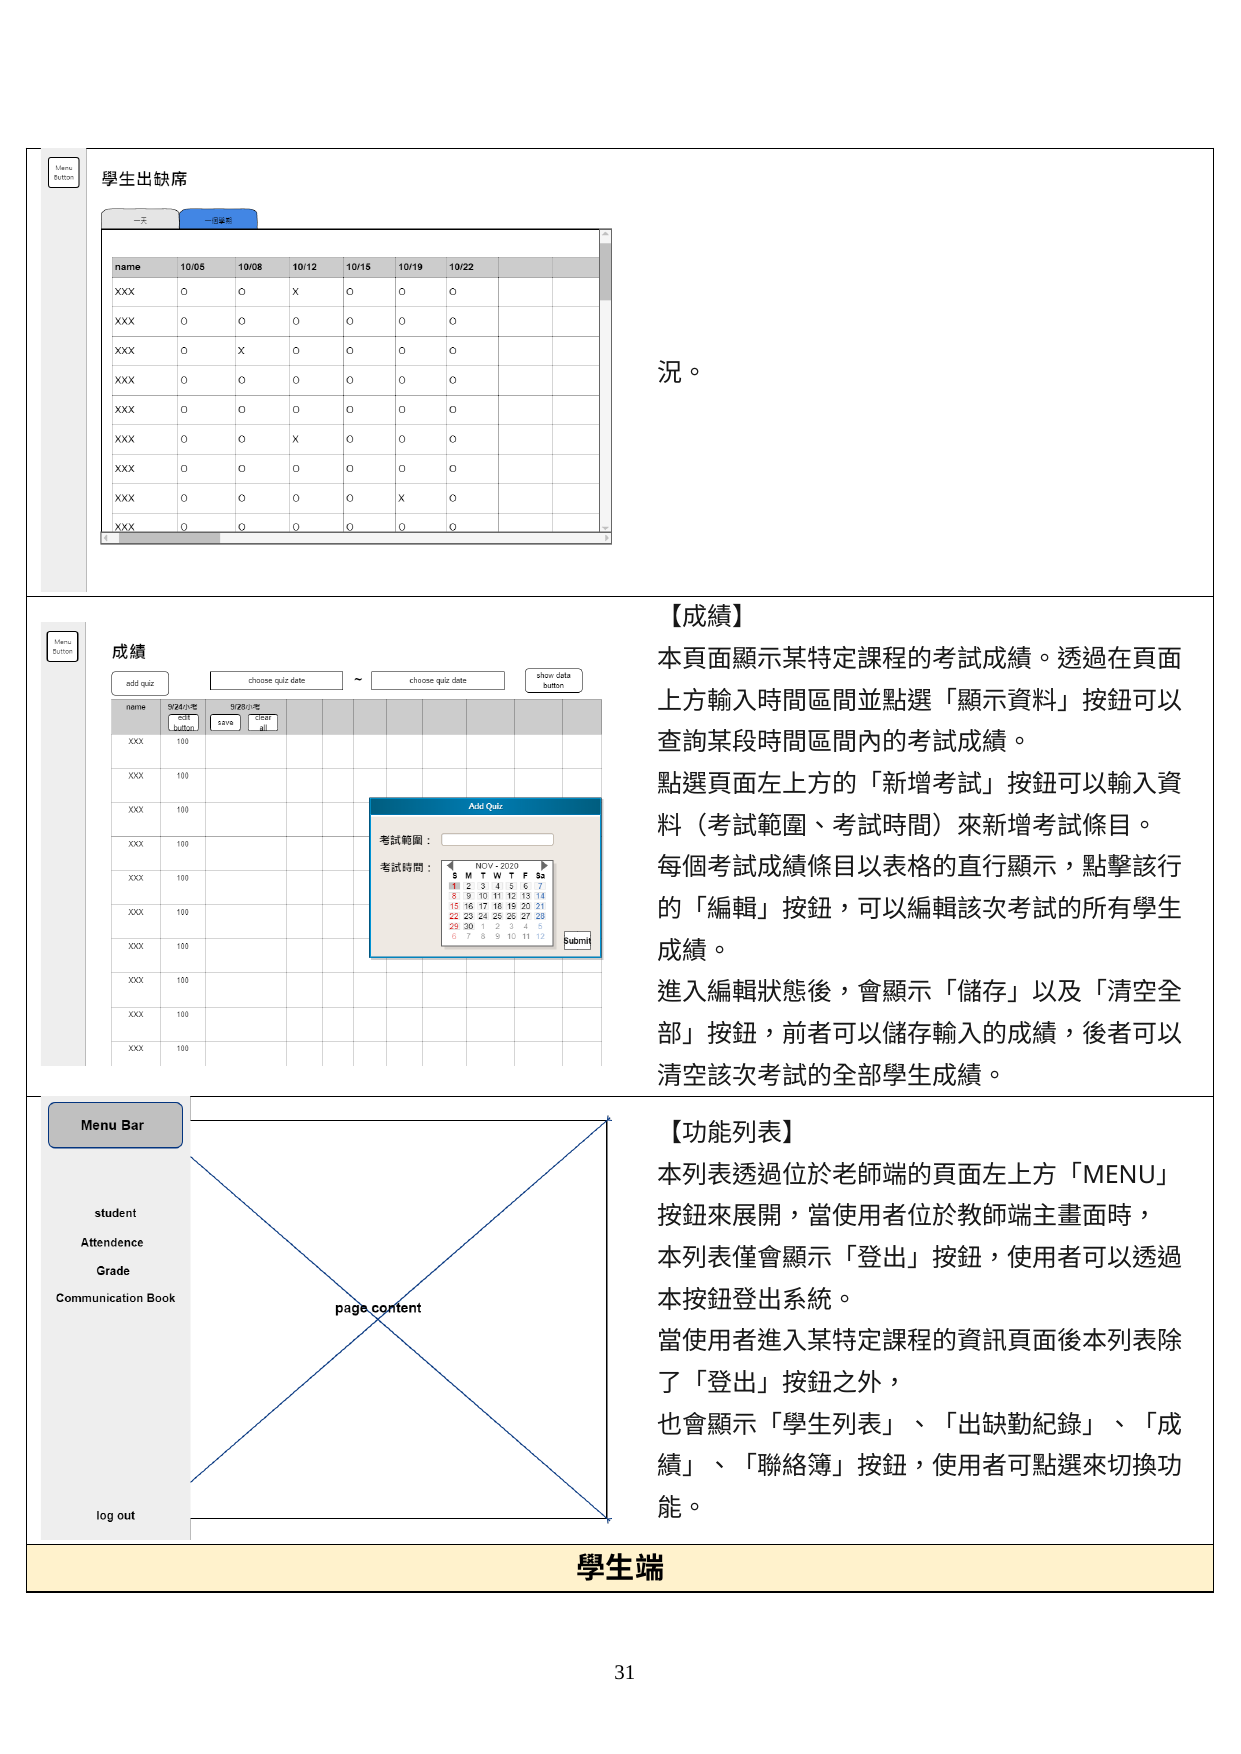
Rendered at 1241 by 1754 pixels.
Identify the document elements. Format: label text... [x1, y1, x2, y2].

table_cell [27, 1097, 646, 1544]
table_cell [27, 149, 646, 596]
table_cell 學生端 [27, 1545, 1213, 1591]
picture [40, 148, 632, 592]
picture [40, 1096, 632, 1540]
table_cell 【功能列表】 本列表透過位於老師端的頁面左上方「MENU」按鈕來展開，當使用者位於教師端主畫面時， 本列表僅會顯示「登出」按鈕，使用者可以透過本按鈕登出系統。 當使用者進入某特定課程的資訊頁面後本列表除了「登出」按鈕之外， 也會顯示「學生列表」、「出缺勤紀錄」、「成績」、「聯絡簿」按鈕，使用者可點選來切換功能。 [646, 1097, 1213, 1544]
table_cell 【成績】 本頁面顯示某特定課程的考試成績。透過在頁面上方輸入時間區間並點選「顯示資料」按鈕可以查詢某段時間區間內的考試成績。 點選頁面左上方的「新增考試」按鈕可以輸入資料（考試範圍、考試時間）來新增考試條目。 每個考試成績條目以表格的直行顯示，點擊該行的「編輯」按鈕，可以編輯該次考試的所有學生成績。 進入編輯狀態後，會顯示「儲存」以及「清空全部」按鈕，前者可以儲存輸入的成績，後者可以清空該次考試的全部學生成績。 [646, 597, 1213, 1096]
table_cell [646, 149, 1213, 596]
picture [40, 622, 632, 1066]
table_cell [27, 597, 646, 1096]
